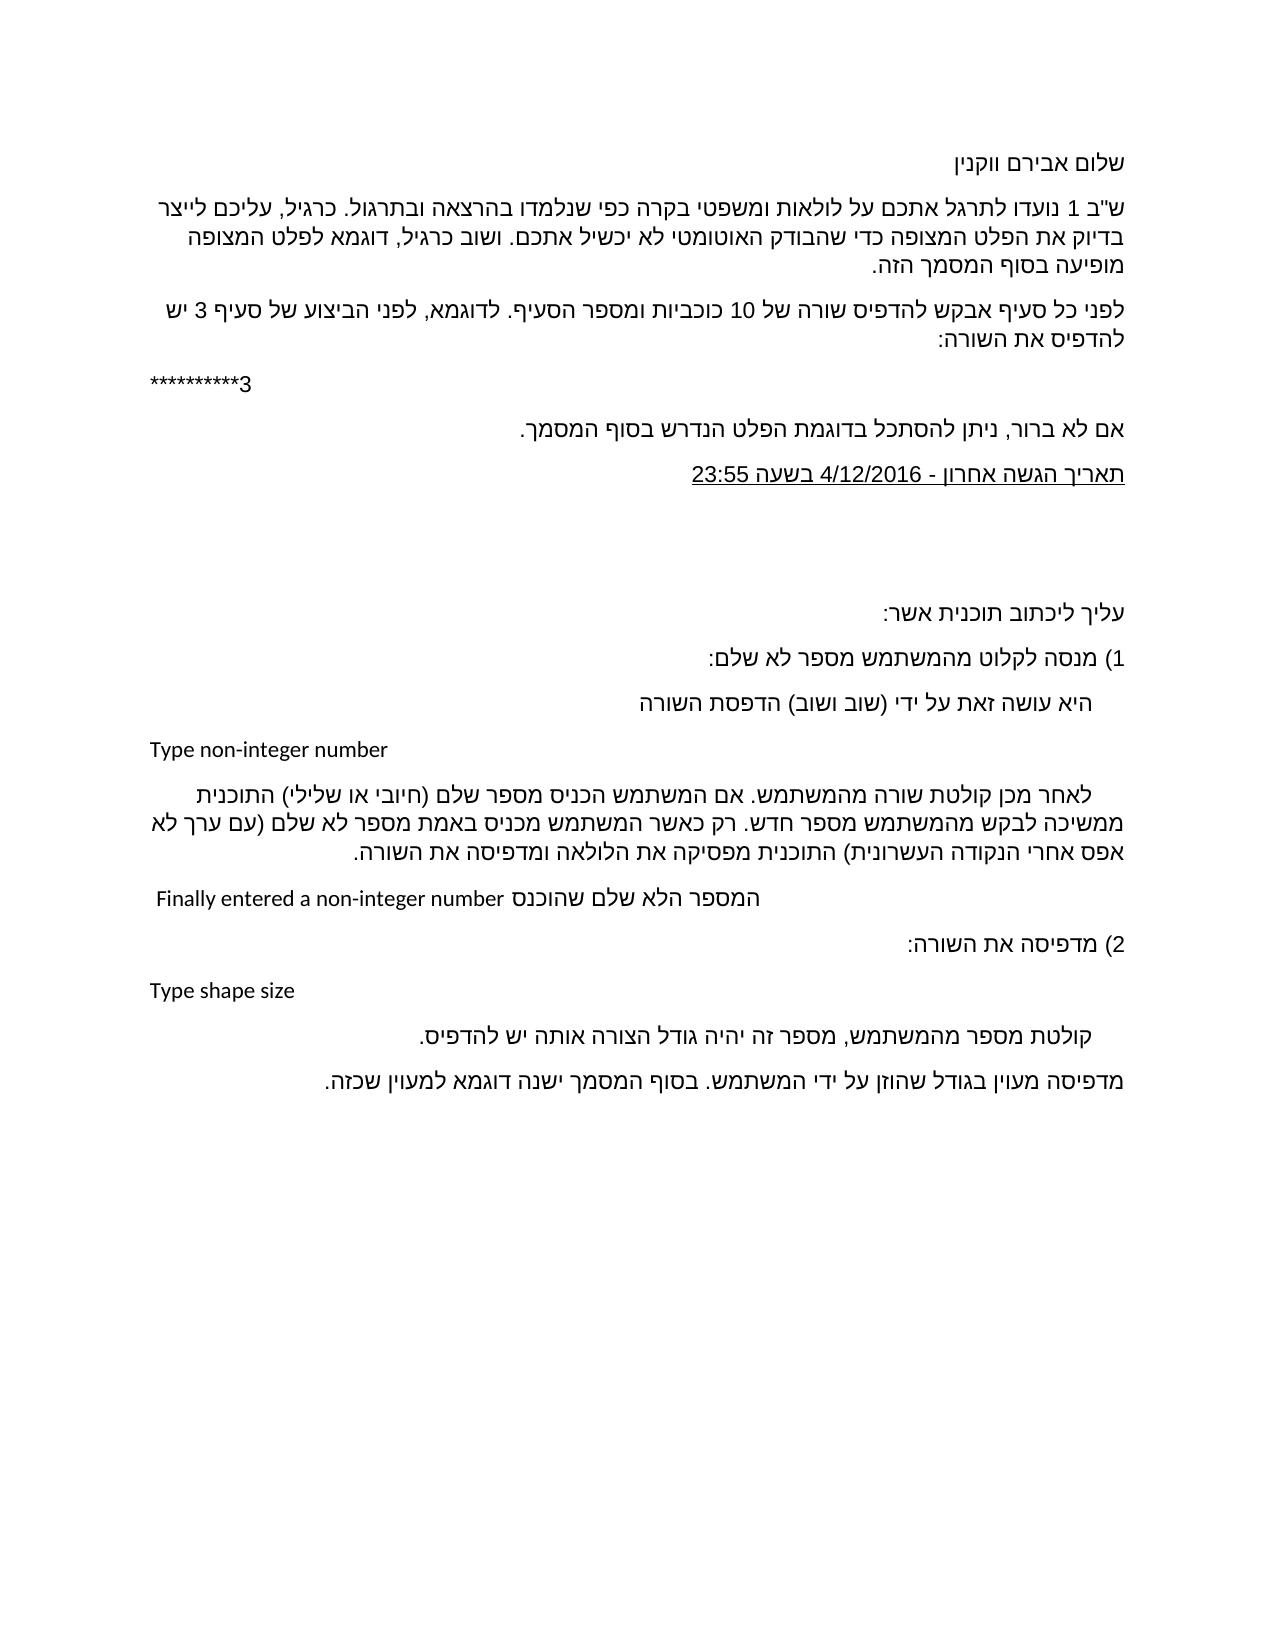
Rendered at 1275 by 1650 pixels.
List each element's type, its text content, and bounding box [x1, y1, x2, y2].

text מדפיסה מעוין בגודל שהוזן על ידי המשתמש. בסוף המסמך ישנה דוגמא למעוין שכזה. [150, 1068, 1125, 1094]
text 1) מנסה לקלוט מהמשתמש מספר לא שלם: [150, 645, 1125, 671]
text היא עושה זאת על ידי (שוב ושוב) הדפסת השורה [150, 690, 1125, 716]
text אם לא ברור, ניתן להסתכל בדוגמת הפלט הנדרש בסוף המסמך. [150, 416, 1125, 442]
text Type non-integer number [150, 735, 1125, 763]
text לפני כל סעיף אבקש להדפיס שורה של 10 כוכביות ומספר הסעיף. לדוגמא, לפני הביצוע של סעיף 3 יש להדפיס את השורה: [150, 297, 1125, 352]
text המספר הלא שלם שהוכנס Finally entered a non-integer number [150, 884, 1125, 912]
text תאריך הגשה אחרון - 4/12/2016 בשעה 23:55 [150, 461, 1125, 487]
text 3********** [150, 371, 1125, 397]
text לאחר מכן קולטת שורה מהמשתמש. אם המשתמש הכניס מספר שלם (חיובי או שלילי) התוכנית ממשיכה לבקש מהמשתמש מספר חדש. רק כאשר המשתמש מכניס באמת מספר לא שלם (עם ערך לא אפס אחרי הנקודה העשרונית) התוכנית מפסיקה את הלולאה ומדפיסה את השורה. [150, 782, 1125, 865]
text שלום אבירם ווקנין [150, 150, 1125, 176]
text ש"ב 1 נועדו לתרגל אתכם על לולאות ומשפטי בקרה כפי שנלמדו בהרצאה ובתרגול. כרגיל, עליכם לייצר בדיוק את הפלט המצופה כדי שהבודק האוטומטי לא יכשיל אתכם. ושוב כרגיל, דוגמא לפלט המצופה מופיעה בסוף המסמך הזה. [150, 195, 1125, 278]
text עליך ליכתוב תוכנית אשר: [150, 600, 1125, 626]
text 2) מדפיסה את השורה: [150, 931, 1125, 957]
text Type shape size [150, 976, 1125, 1004]
text קולטת מספר מהמשתמש, מספר זה יהיה גודל הצורה אותה יש להדפיס. [150, 1023, 1125, 1049]
